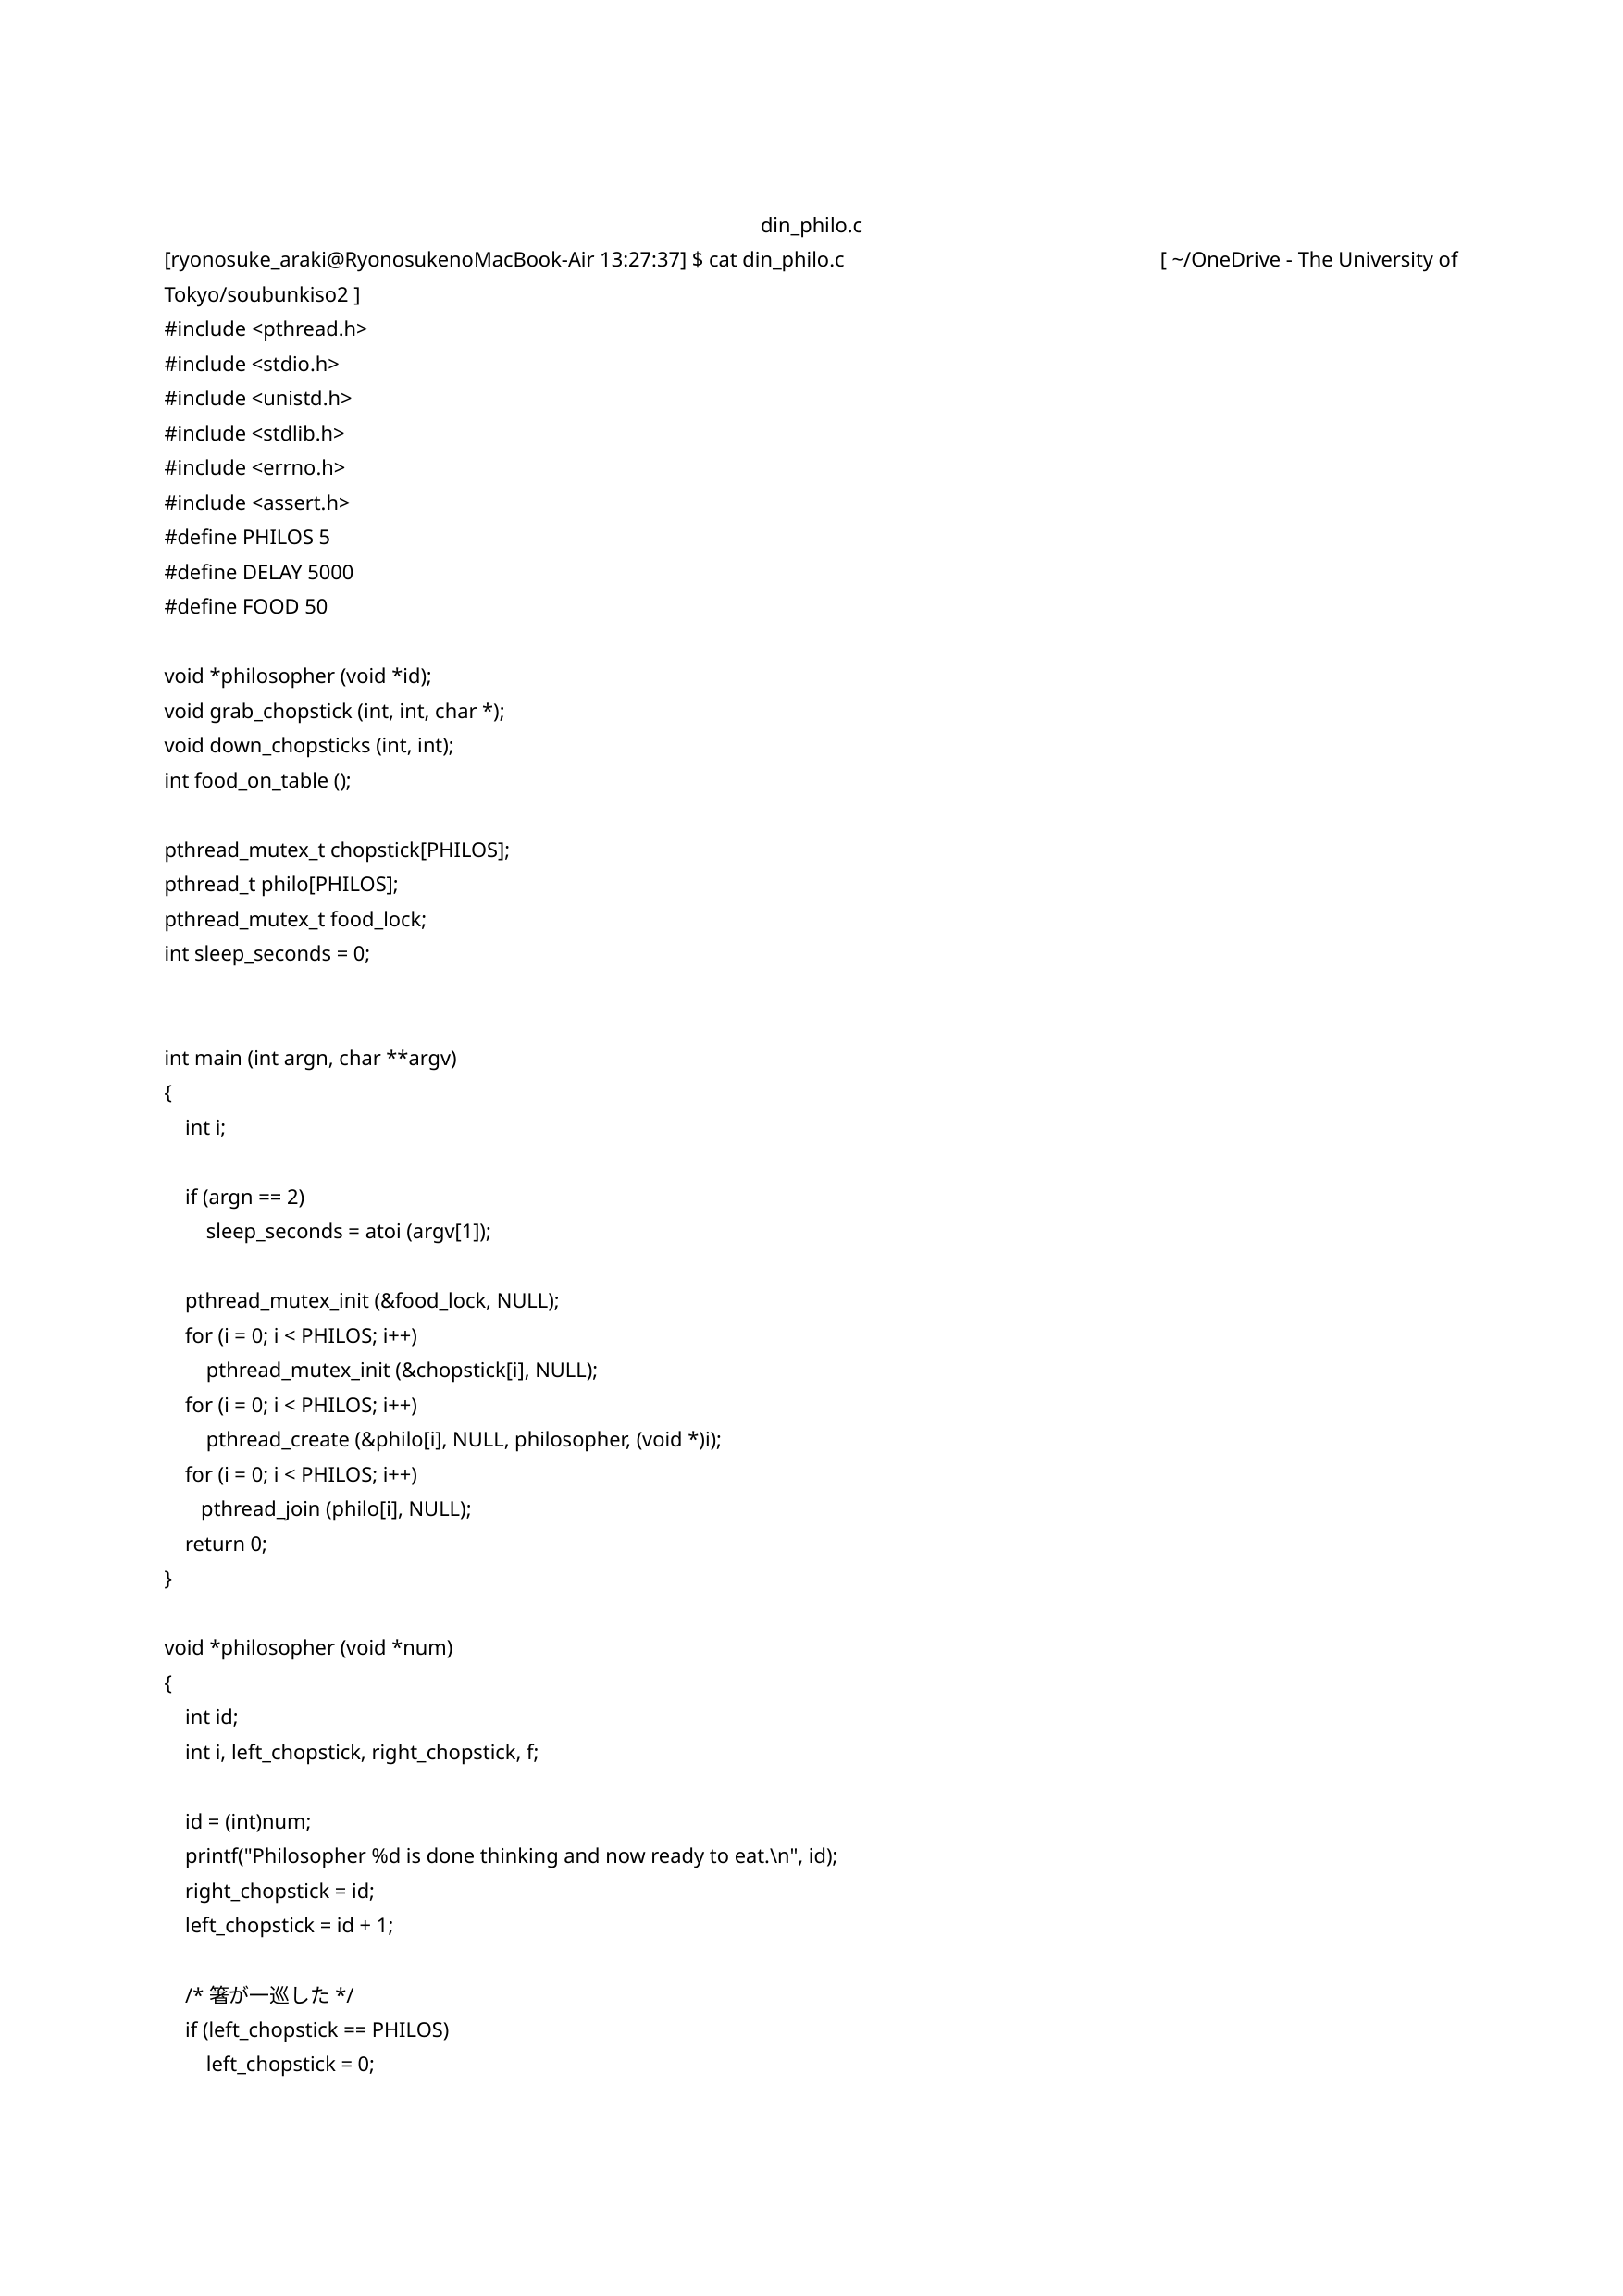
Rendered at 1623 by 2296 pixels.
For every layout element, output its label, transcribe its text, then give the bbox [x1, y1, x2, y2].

text for (i = 0; i < PHILOS; i++) [164, 1457, 1459, 1491]
text void *philosopher (void *num) [164, 1630, 1459, 1665]
text left_chopstick = id + 1; [164, 1907, 1459, 1942]
text { [164, 1665, 1459, 1699]
text { [164, 1074, 1459, 1110]
text pthread_mutex_t food_lock; [164, 901, 1459, 936]
text return 0; [164, 1526, 1459, 1560]
text pthread_mutex_init (&chopstick[i], NULL); [164, 1352, 1459, 1387]
text #include <stdio.h> [164, 346, 1459, 380]
text pthread_t philo[PHILOS]; [164, 866, 1459, 901]
text void down_chopsticks (int, int); [164, 727, 1459, 763]
text #include <errno.h> [164, 450, 1459, 485]
text left_chopstick = 0; [164, 2046, 1459, 2081]
text int id; [164, 1699, 1459, 1734]
text sleep_seconds = atoi (argv[1]); [164, 1213, 1459, 1248]
text #include <pthread.h> [164, 311, 1459, 346]
text int i, left_chopstick, right_chopstick, f; [164, 1734, 1459, 1769]
text pthread_mutex_init (&food_lock, NULL); [164, 1283, 1459, 1318]
text din_philo.c [164, 207, 1459, 242]
text void *philosopher (void *id); [164, 658, 1459, 693]
text #define PHILOS 5 [164, 519, 1459, 554]
text pthread_mutex_t chopstick[PHILOS]; [164, 832, 1459, 866]
text for (i = 0; i < PHILOS; i++) [164, 1387, 1459, 1421]
text /* 箸が一巡した */ [164, 1977, 1459, 2012]
text #include <unistd.h> [164, 380, 1459, 416]
text id = (int)num; [164, 1804, 1459, 1838]
text int i; [164, 1110, 1459, 1144]
text } [164, 1560, 1459, 1595]
text if (left_chopstick == PHILOS) [164, 2012, 1459, 2046]
text right_chopstick = id; [164, 1873, 1459, 1907]
text pthread_create (&philo[i], NULL, philosopher, (void *)i); [164, 1421, 1459, 1457]
text #define FOOD 50 [164, 589, 1459, 624]
text #include <assert.h> [164, 485, 1459, 519]
text int food_on_table (); [164, 763, 1459, 797]
text printf("Philosopher %d is done thinking and now ready to eat.\n", id); [164, 1838, 1459, 1873]
text int sleep_seconds = 0; [164, 936, 1459, 971]
text pthread_join (philo[i], NULL); [164, 1491, 1459, 1526]
text #include <stdlib.h> [164, 416, 1459, 450]
text void grab_chopstick (int, int, char *); [164, 693, 1459, 727]
text #define DELAY 5000 [164, 554, 1459, 589]
text [ryonosuke_araki@RyonosukenoMacBook-Air 13:27:37] $ cat din_philo.c [ ~/OneDrive - The University of Tokyo/soubunkiso2 ] [164, 242, 1459, 311]
text for (i = 0; i < PHILOS; i++) [164, 1318, 1459, 1352]
text if (argn == 2) [164, 1179, 1459, 1213]
text int main (int argn, char **argv) [164, 1040, 1459, 1074]
